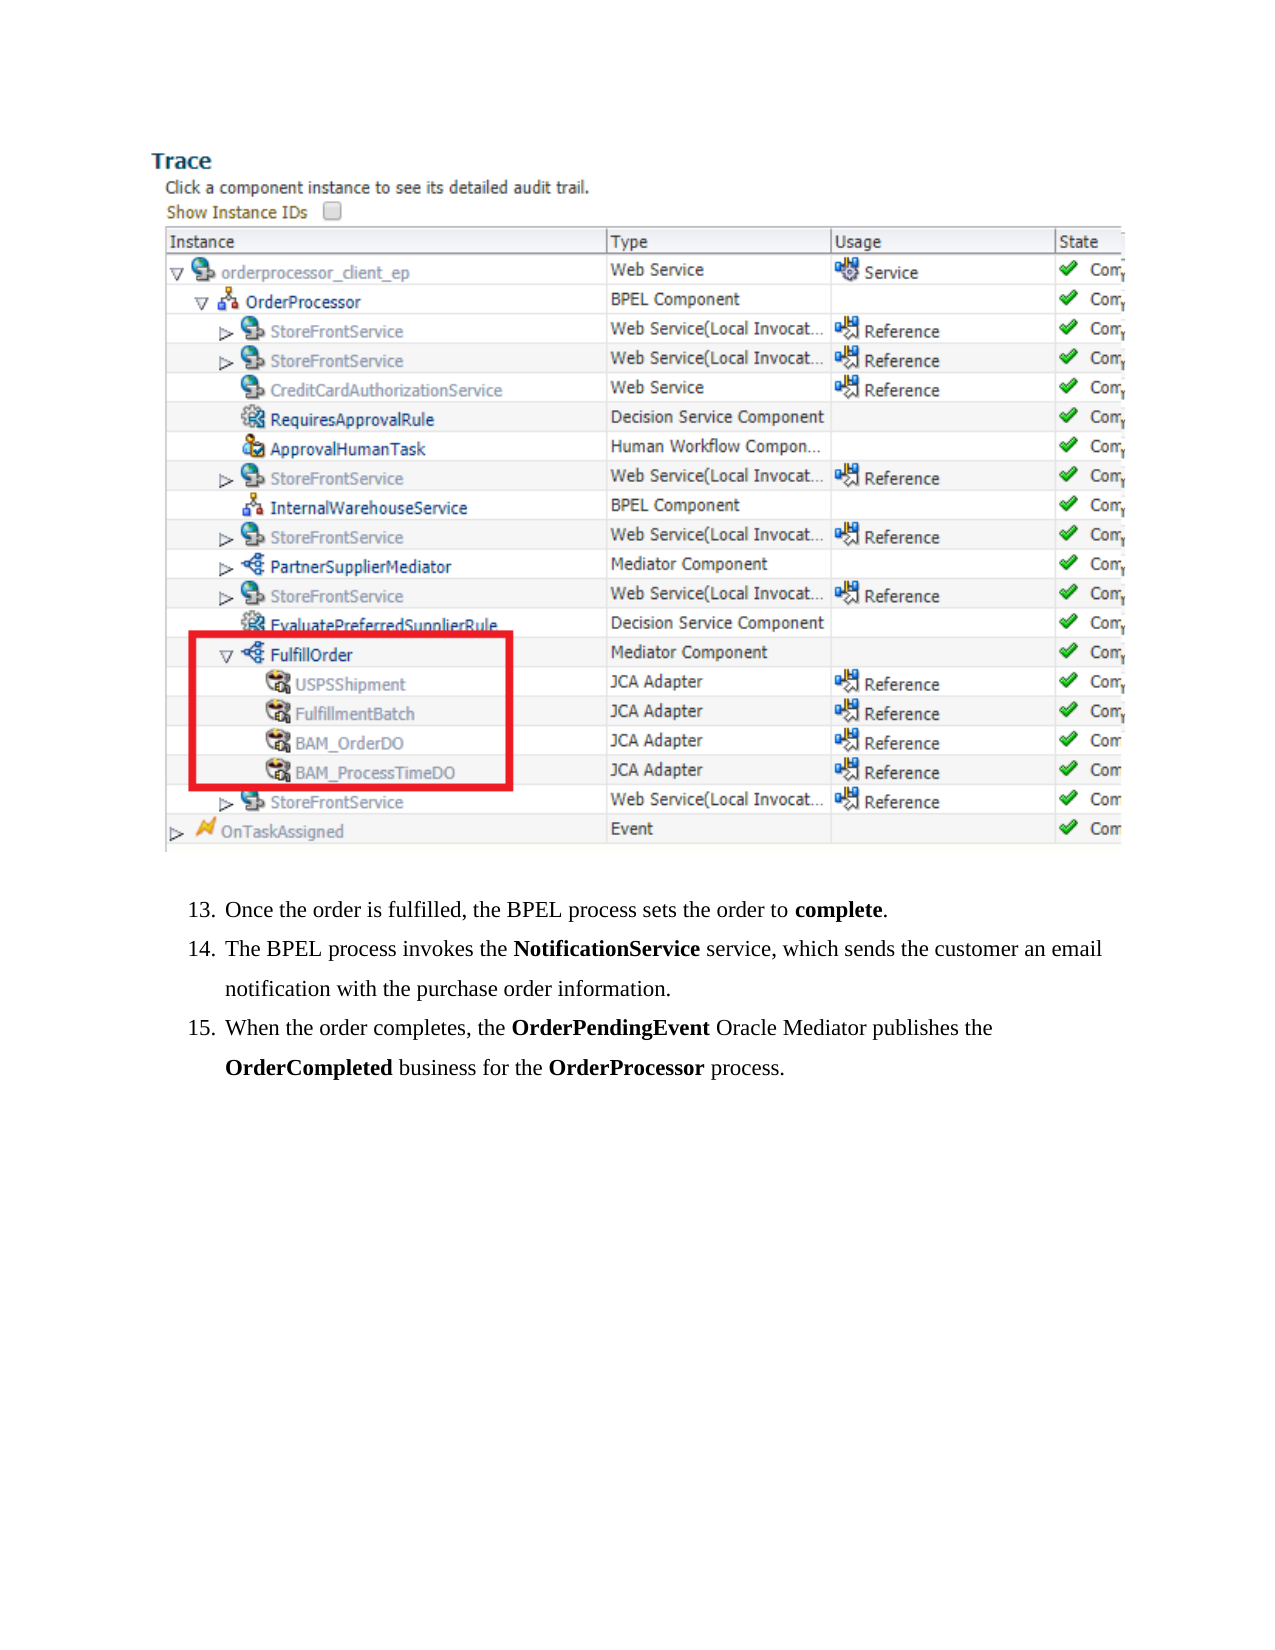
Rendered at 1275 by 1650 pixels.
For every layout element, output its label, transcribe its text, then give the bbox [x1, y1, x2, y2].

list When the order completes, the OrderPendingEvent Oracle Mediator publishes the OrderCompleted business for the OrderProcessor process. [187, 1072, 1125, 1138]
list The BPEL process invokes the NotificationService service, which sends the customer an email notification with the purchase order information. [187, 964, 1125, 1030]
picture [150, 150, 1125, 852]
list Once the order is fulfilled, the BPEL process sets the order to complete. [187, 896, 1125, 922]
